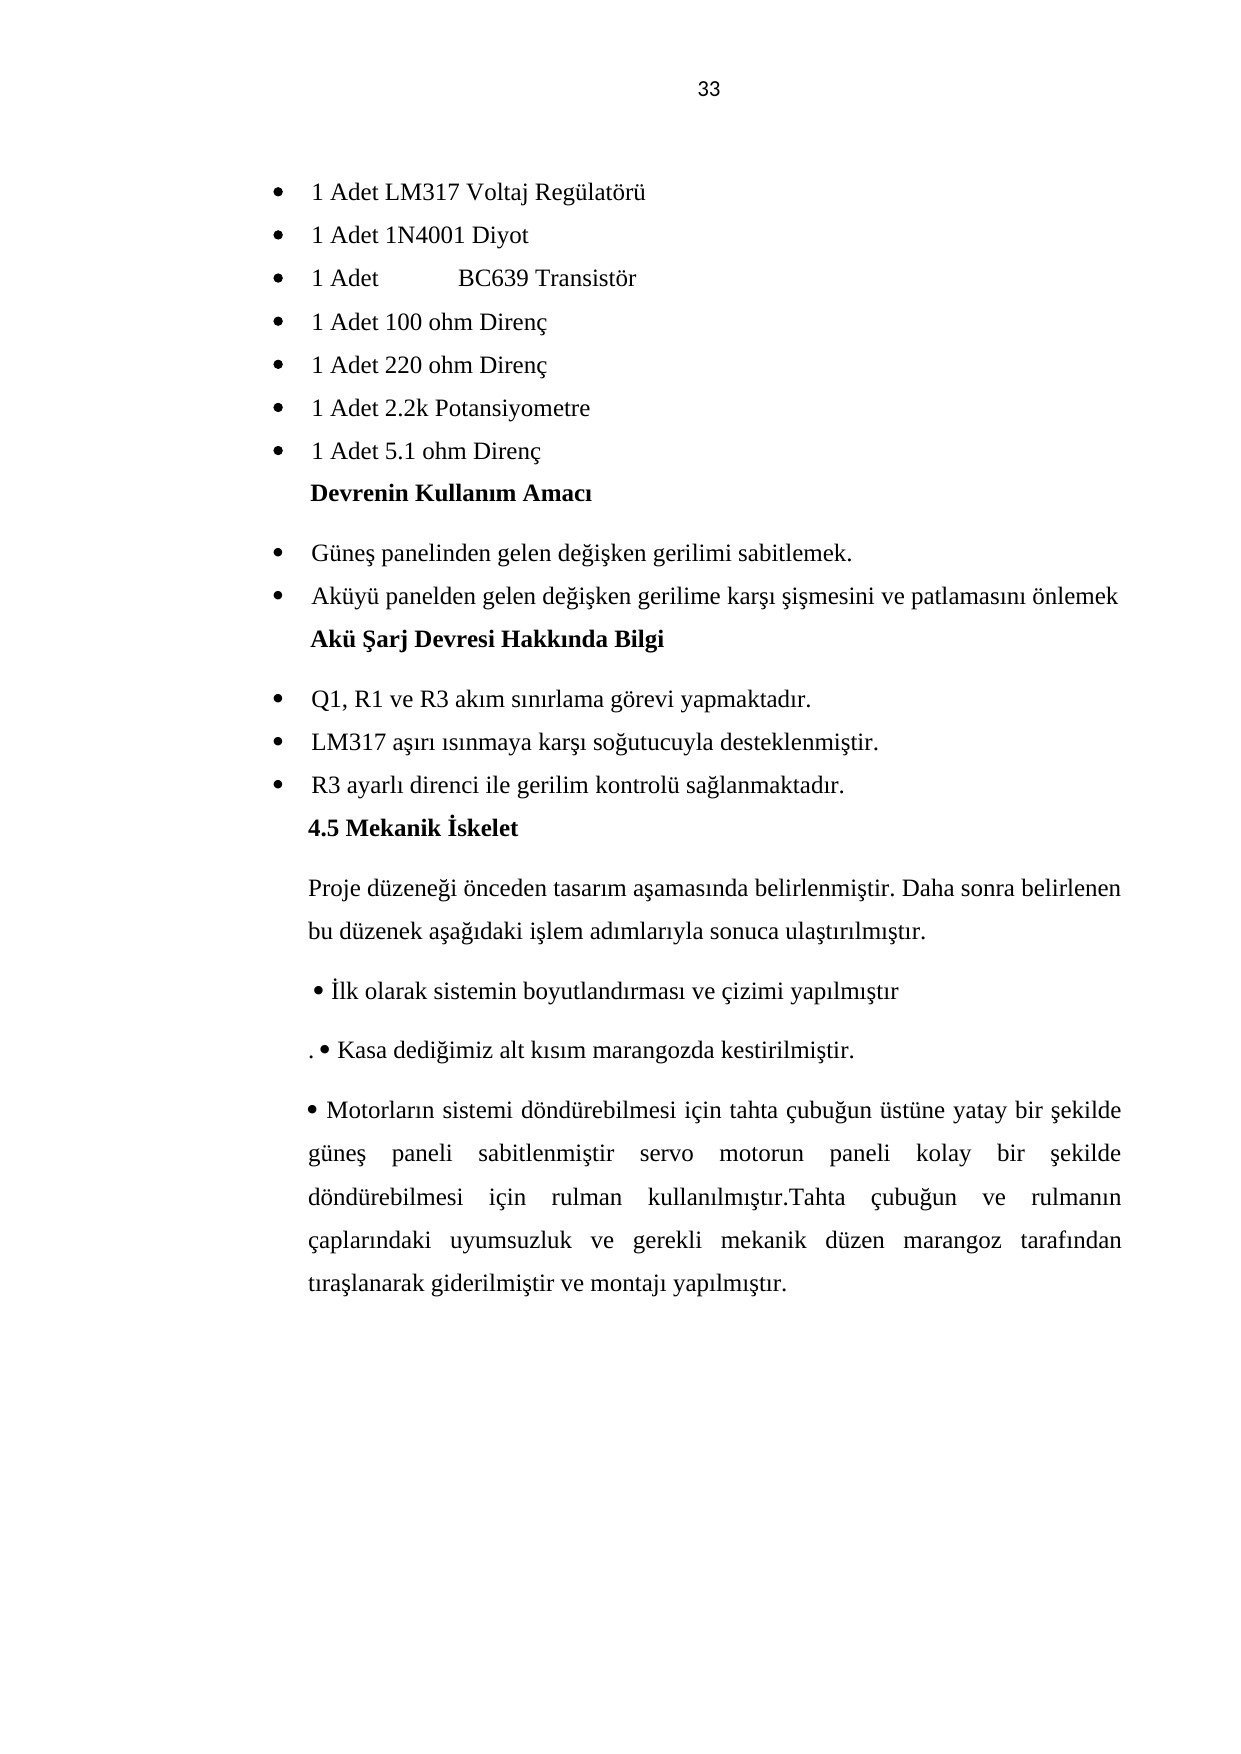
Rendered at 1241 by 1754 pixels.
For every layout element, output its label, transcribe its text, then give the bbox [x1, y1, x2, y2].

list 1 Adet 220 ohm Direnç [274, 350, 1122, 378]
list Q1, R1 ve R3 akım sınırlama görevi yapmaktadır. [274, 684, 1122, 712]
list R3 ayarlı direnci ile gerilim kontrolü sağlanmaktadır. [274, 770, 1122, 799]
text İlk olarak sistemin boyutlandırması ve çizimi yapılmıştır [308, 976, 1122, 1004]
text 4.5 Mekanik İskelet [308, 813, 1122, 842]
list 1 Adet BC639 Transistör [274, 263, 1122, 292]
list Güneş panelinden gelen değişken gerilimi sabitlemek. [274, 538, 1122, 566]
text Akü Şarj Devresi Hakkında Bilgi [308, 624, 1122, 653]
list 1 Adet 5.1 ohm Direnç [274, 436, 1122, 465]
text Motorların sistemi döndürebilmesi için tahta çubuğun üstüne yatay bir şekilde güneş paneli sabitlenmiştir servo motorun paneli kolay bir şekilde döndürebilmesi için rulman kullanılmıştır.Tahta çubuğun ve rulmanın çaplarındaki uyumsuzluk ve gerekli mekanik düzen marangoz tarafından tıraşlanarak giderilmiştir ve montajı yapılmıştır. [308, 1095, 1122, 1297]
text . Kasa dediğimiz alt kısım marangozda kestirilmiştir. [308, 1036, 1122, 1064]
list 1 Adet 1N4001 Diyot [274, 220, 1122, 249]
text Devrenin Kullanım Amacı [308, 478, 1122, 507]
list Aküyü panelden gelen değişken gerilime karşı şişmesini ve patlamasını önlemek [274, 581, 1122, 609]
list 1 Adet 2.2k Potansiyometre [274, 393, 1122, 422]
list LM317 aşırı ısınmaya karşı soğutucuyla desteklenmiştir. [274, 727, 1122, 756]
list 1 Adet 100 ohm Direnç [274, 307, 1122, 335]
list 1 Adet LM317 Voltaj Regülatörü [274, 177, 1122, 206]
text Proje düzeneği önceden tasarım aşamasında belirlenmiştir. Daha sonra belirlenen bu düzenek aşağıdaki işlem adımlarıyla sonuca ulaştırılmıştır. [308, 873, 1122, 945]
